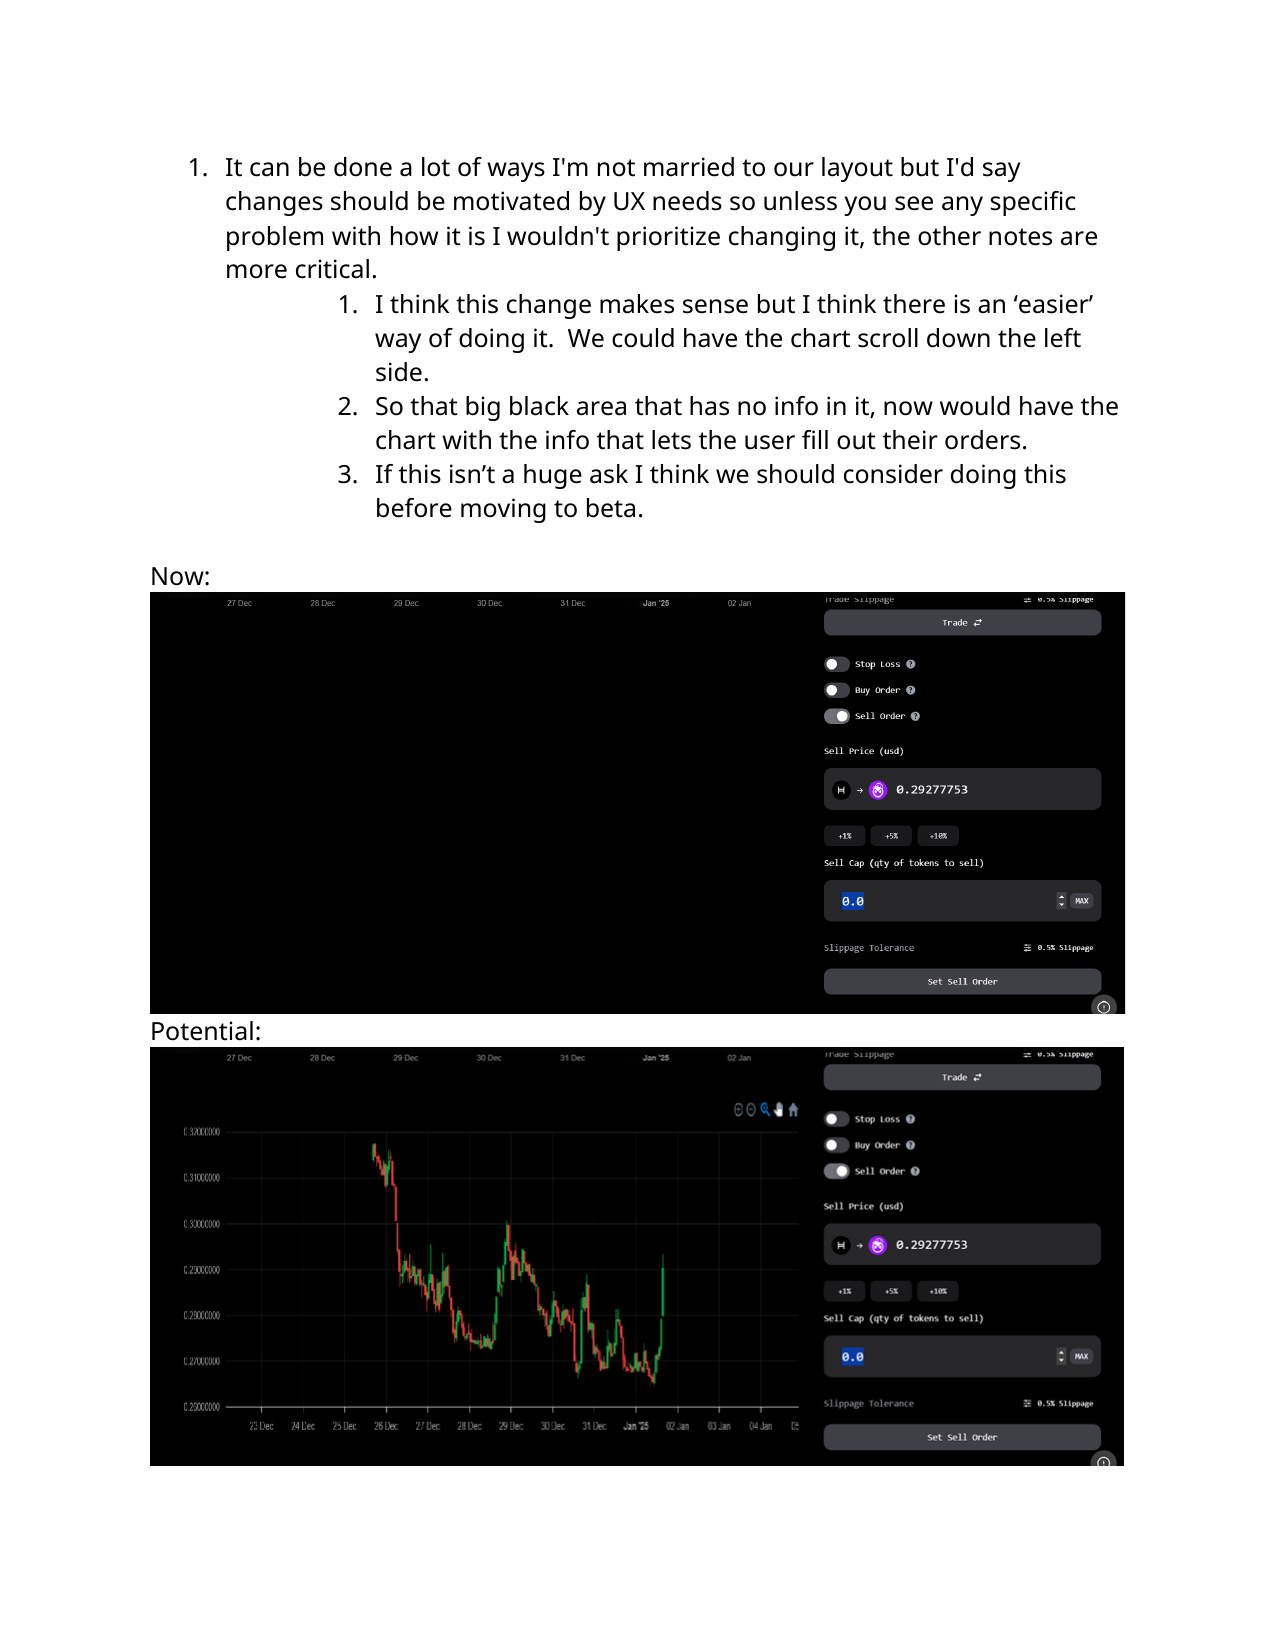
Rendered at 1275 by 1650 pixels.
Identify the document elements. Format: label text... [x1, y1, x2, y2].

list If this isn’t a huge ask I think we should consider doing this before moving to beta. [337, 457, 1125, 525]
list So that big black area that has no info in it, now would have the chart with the info that lets the user fill out their orders. [337, 388, 1125, 457]
picture [150, 592, 1125, 1014]
list It can be done a lot of ways I'm not married to our layout but I'd say changes should be motivated by UX needs so unless you see any specific problem with how it is I wouldn't prioritize changing it, the other notes are more critical. [187, 150, 1125, 286]
list I think this change makes sense but I think there is an ‘easier’ way of doing it. We could have the chart scroll down the left side. [337, 286, 1125, 388]
picture [150, 1047, 1124, 1466]
text Now: [150, 559, 1125, 592]
